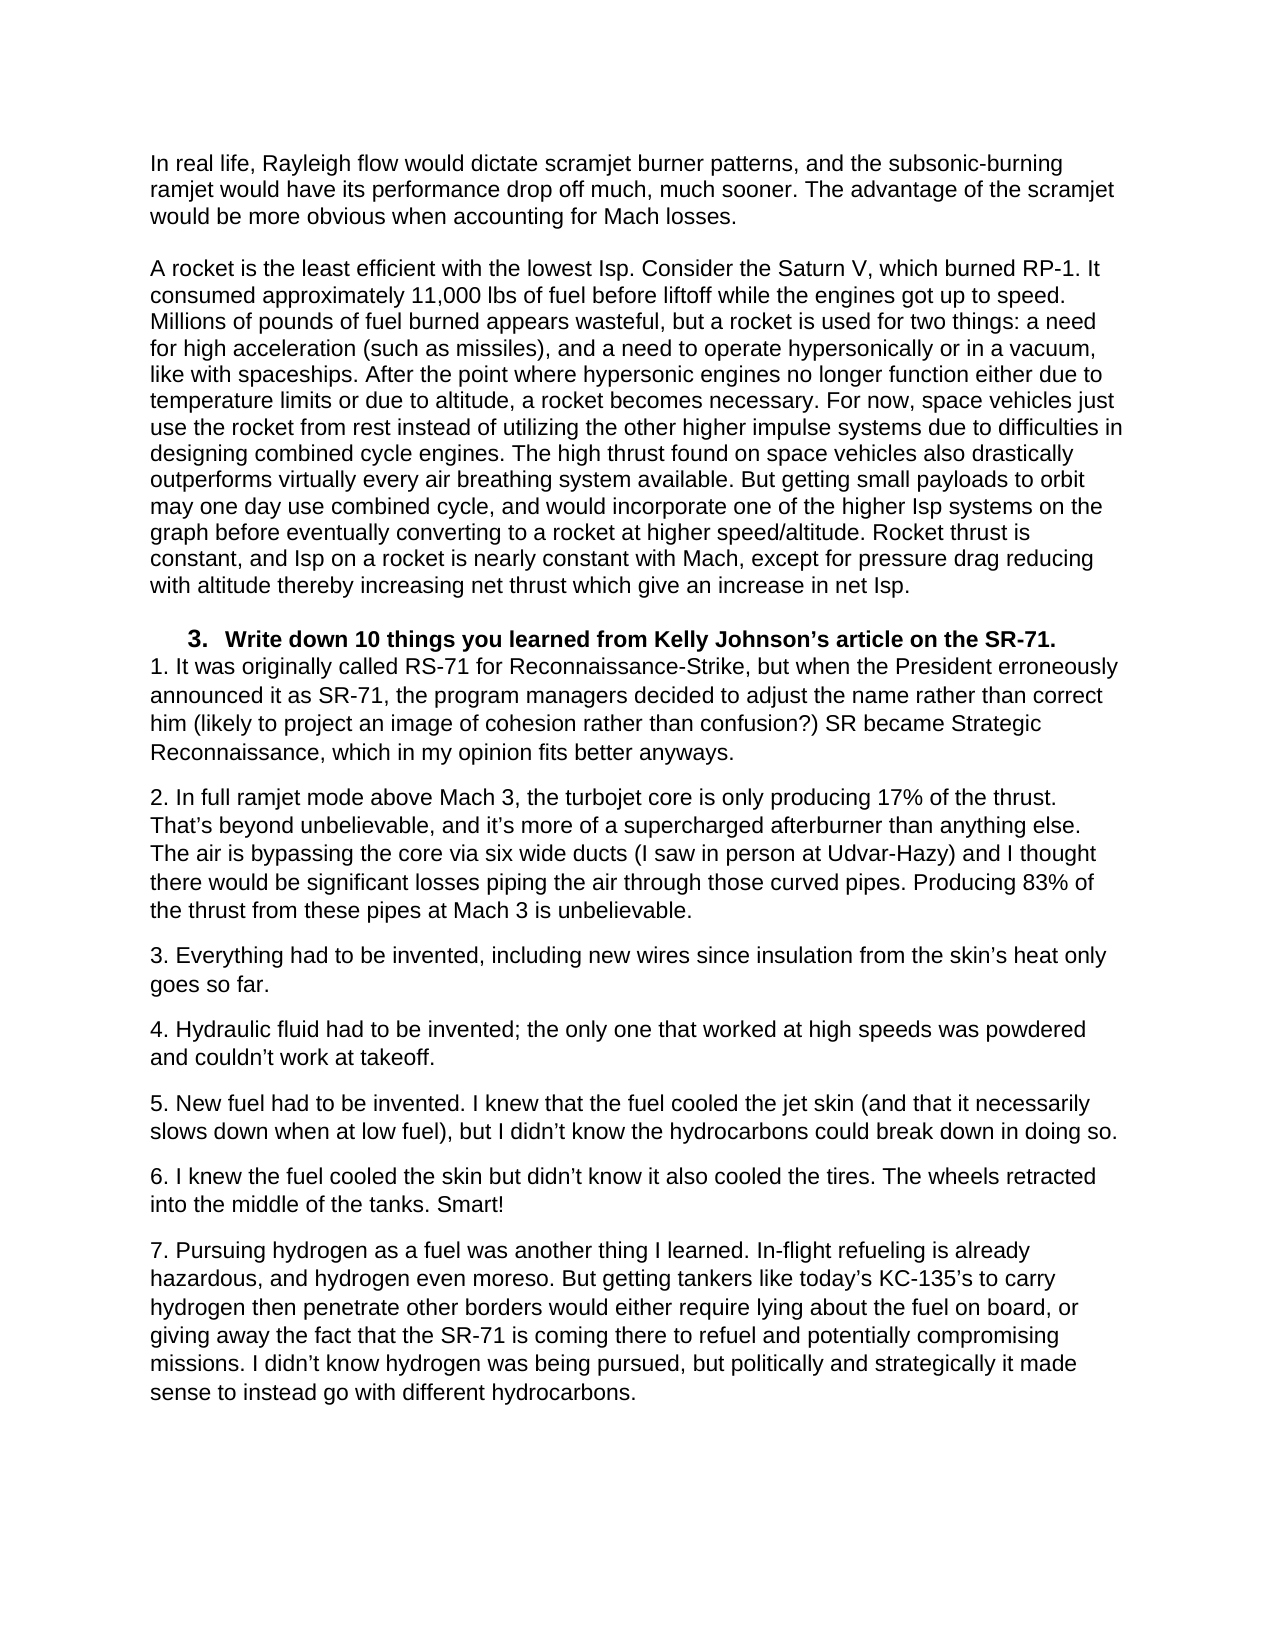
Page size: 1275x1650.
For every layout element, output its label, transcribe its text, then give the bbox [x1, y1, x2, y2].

text 5. New fuel had to be invented. I knew that the fuel cooled the jet skin (and that it necessarily slows down when at low fuel), but I didn’t know the hydrocarbons could break down in doing so. [150, 1089, 1125, 1144]
text In real life, Rayleigh flow would dictate scramjet burner patterns, and the subsonic-burning ramjet would have its performance drop off much, much sooner. The advantage of the scramjet would be more obvious when accounting for Mach losses. [150, 150, 1125, 229]
text 3. Everything had to be invented, including new wires since insulation from the skin’s heat only goes so far. [150, 942, 1125, 997]
text 6. I knew the fuel cooled the skin but didn’t know it also cooled the tires. The wheels retracted into the middle of the tanks. Smart! [150, 1163, 1125, 1218]
text A rocket is the least efficient with the lowest Isp. Consider the Saturn V, which burned RP-1. It consumed approximately 11,000 lbs of fuel before liftoff while the engines got up to speed. Millions of pounds of fuel burned appears wasteful, but a rocket is used for two things: a need for high acceleration (such as missiles), and a need to operate hypersonically or in a vacuum, like with spaceships. After the point where hypersonic engines no longer function either due to temperature limits or due to altitude, a rocket becomes necessary. For now, space vehicles just use the rocket from rest instead of utilizing the other higher impulse systems due to difficulties in designing combined cycle engines. The high thrust found on space vehicles also drastically outperforms virtually every air breathing system available. But getting small payloads to orbit may one day use combined cycle, and would incorporate one of the higher Isp systems on the graph before eventually converting to a rocket at higher speed/altitude. Rocket thrust is constant, and Isp on a rocket is nearly constant with Mach, except for pressure drag reducing with altitude thereby increasing net thrust which give an increase in net Isp. [150, 229, 1125, 598]
text 7. Pursuing hydrogen as a fuel was another thing I learned. In-flight refueling is already hazardous, and hydrogen even moreso. But getting tankers like today’s KC-135’s to carry hydrogen then penetrate other borders would either require lying about the fuel on board, or giving away the fact that the SR-71 is coming there to refuel and potentially compromising missions. I didn’t know hydrogen was being pursued, but politically and strategically it made sense to instead go with different hydrocarbons. [150, 1237, 1125, 1405]
text 1. It was originally called RS-71 for Reconnaissance-Strike, but when the President erroneously announced it as SR-71, the program managers decided to adjust the name rather than correct him (likely to project an image of cohesion rather than confusion?) SR became Strategic Reconnaissance, which in my opinion fits better anyways. [150, 653, 1125, 765]
text 2. In full ramjet mode above Mach 3, the turbojet core is only producing 17% of the thrust. That’s beyond unbelievable, and it’s more of a supercharged afterburner than anything else. The air is bypassing the core via six wide ducts (I saw in person at Udvar-Hazy) and I thought there would be significant losses piping the air through those curved pipes. Producing 83% of the thrust from these pipes at Mach 3 is unbelievable. [150, 783, 1125, 924]
list Write down 10 things you learned from Kelly Johnson’s article on the SR-71. [187, 624, 1125, 653]
text 4. Hydraulic fluid had to be invented; the only one that worked at high speeds was powdered and couldn’t work at takeoff. [150, 1016, 1125, 1071]
